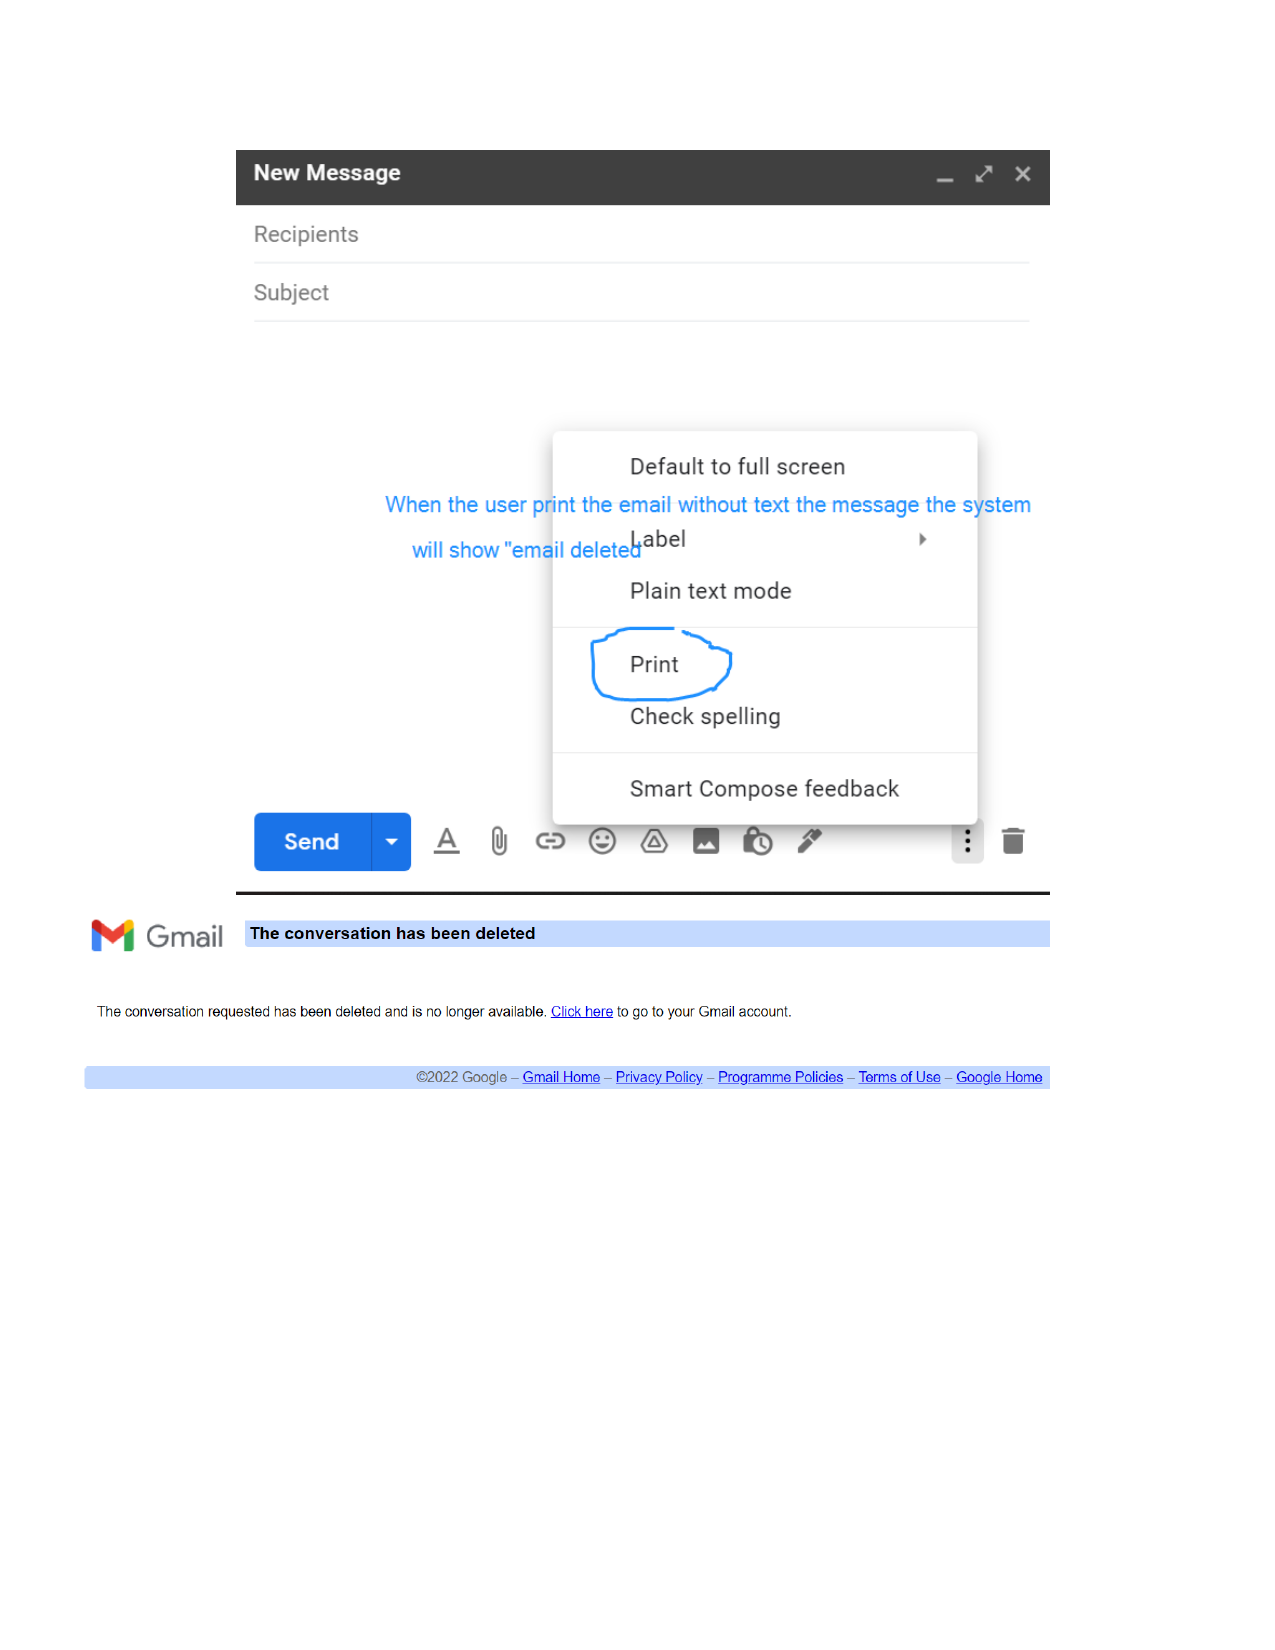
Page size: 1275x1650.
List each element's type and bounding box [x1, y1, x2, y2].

picture [75, 150, 1050, 1120]
